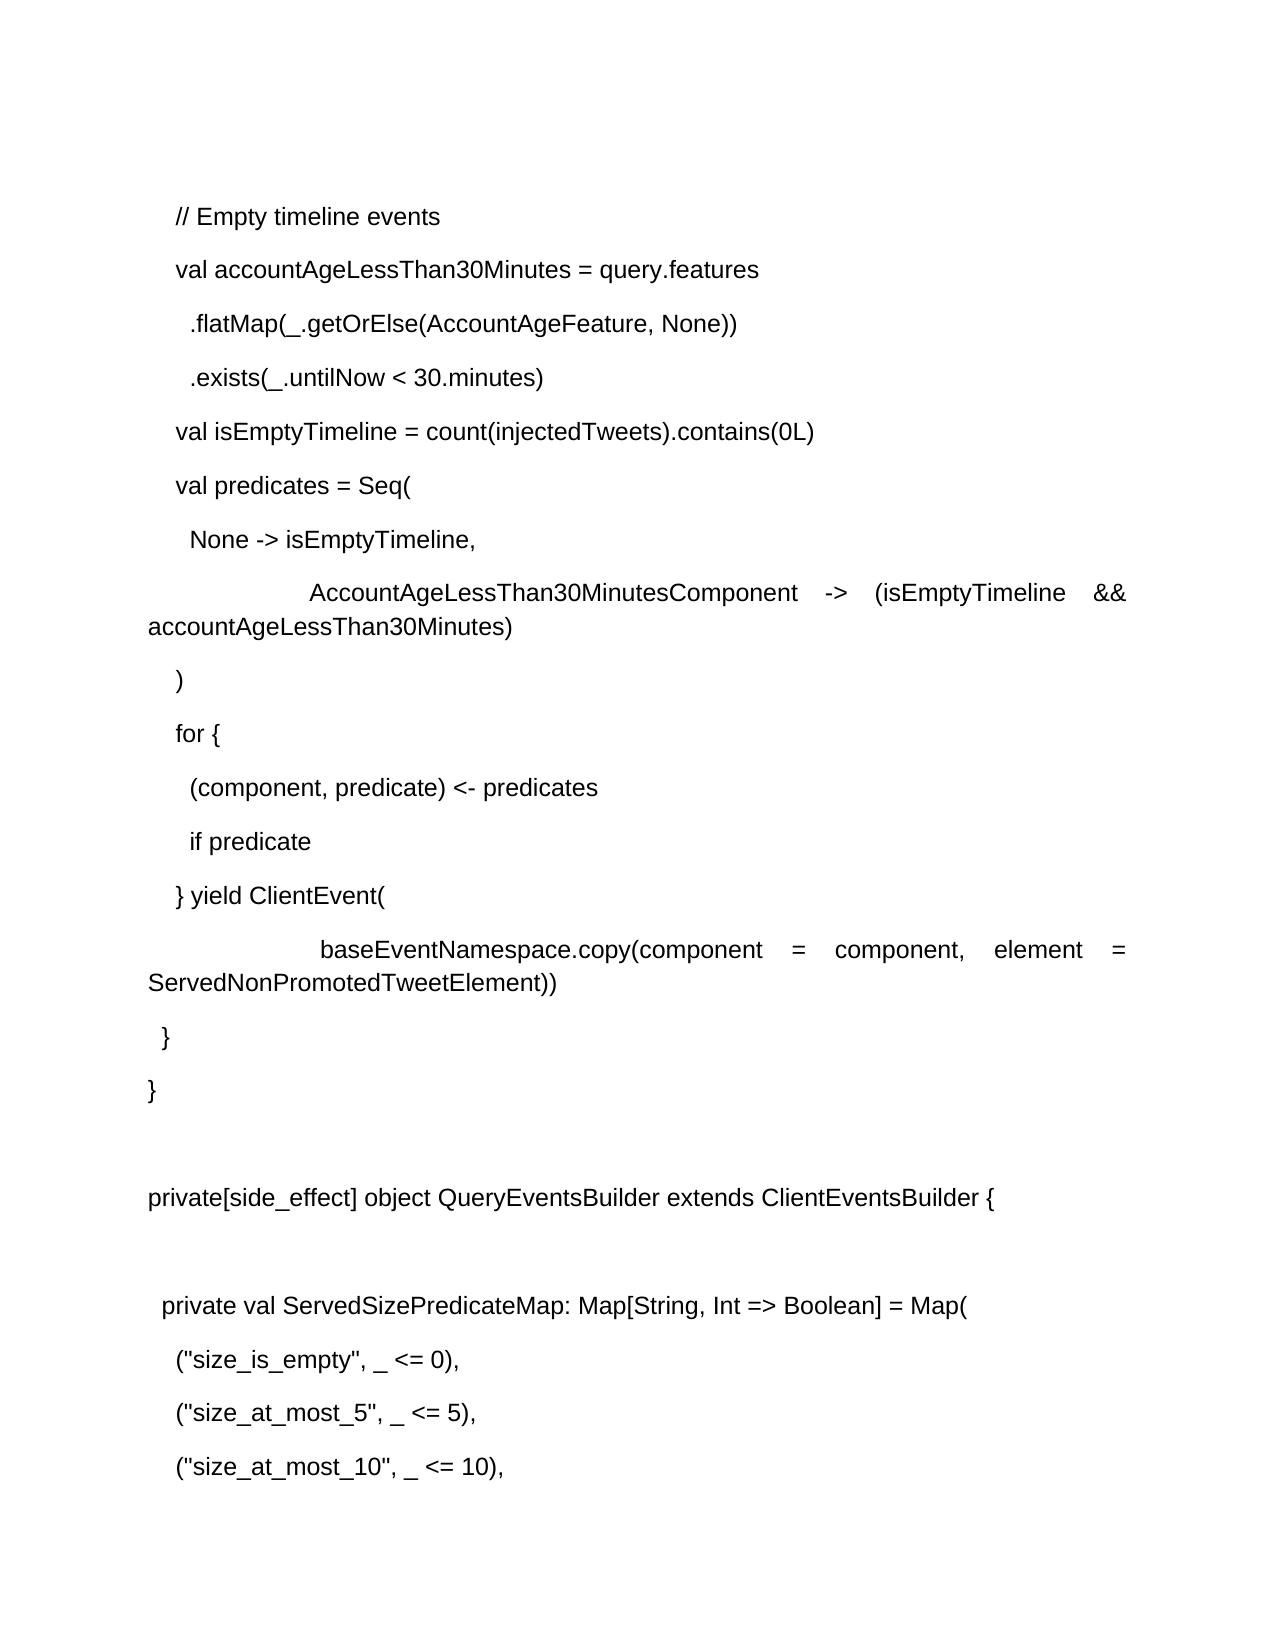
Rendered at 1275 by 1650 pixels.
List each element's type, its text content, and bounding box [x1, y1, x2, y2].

text baseEventNamespace.copy(component = component, element = ServedNonPromotedTweetElement)) [148, 934, 1127, 996]
text if predicate [148, 827, 1127, 856]
text private val ServedSizePredicateMap: Map[String, Int => Boolean] = Map( [148, 1291, 1127, 1319]
text .flatMap(_.getOrElse(AccountAgeFeature, None)) [148, 309, 1127, 338]
text ("size_is_empty", _ <= 0), [148, 1344, 1127, 1373]
text ("size_at_most_10", _ <= 10), [148, 1452, 1127, 1481]
text val predicates = Seq( [148, 471, 1127, 499]
text } [148, 1021, 1127, 1050]
text ("size_at_most_5", _ <= 5), [148, 1398, 1127, 1427]
text AccountAgeLessThan30MinutesComponent -> (isEmptyTimeline && accountAgeLessThan30Minutes) [148, 578, 1127, 640]
text (component, predicate) <- predicates [148, 773, 1127, 802]
text val accountAgeLessThan30Minutes = query.features [148, 255, 1127, 284]
text .exists(_.untilNow < 30.minutes) [148, 363, 1127, 392]
text } [148, 1075, 1127, 1104]
text ) [148, 665, 1127, 694]
text None -> isEmptyTimeline, [148, 524, 1127, 553]
text private[side_effect] object QueryEventsBuilder extends ClientEventsBuilder { [148, 1183, 1127, 1212]
text } yield ClientEvent( [148, 881, 1127, 909]
text val isEmptyTimeline = count(injectedTweets).contains(0L) [148, 417, 1127, 446]
text for { [148, 719, 1127, 748]
text // Empty timeline events [148, 201, 1127, 230]
